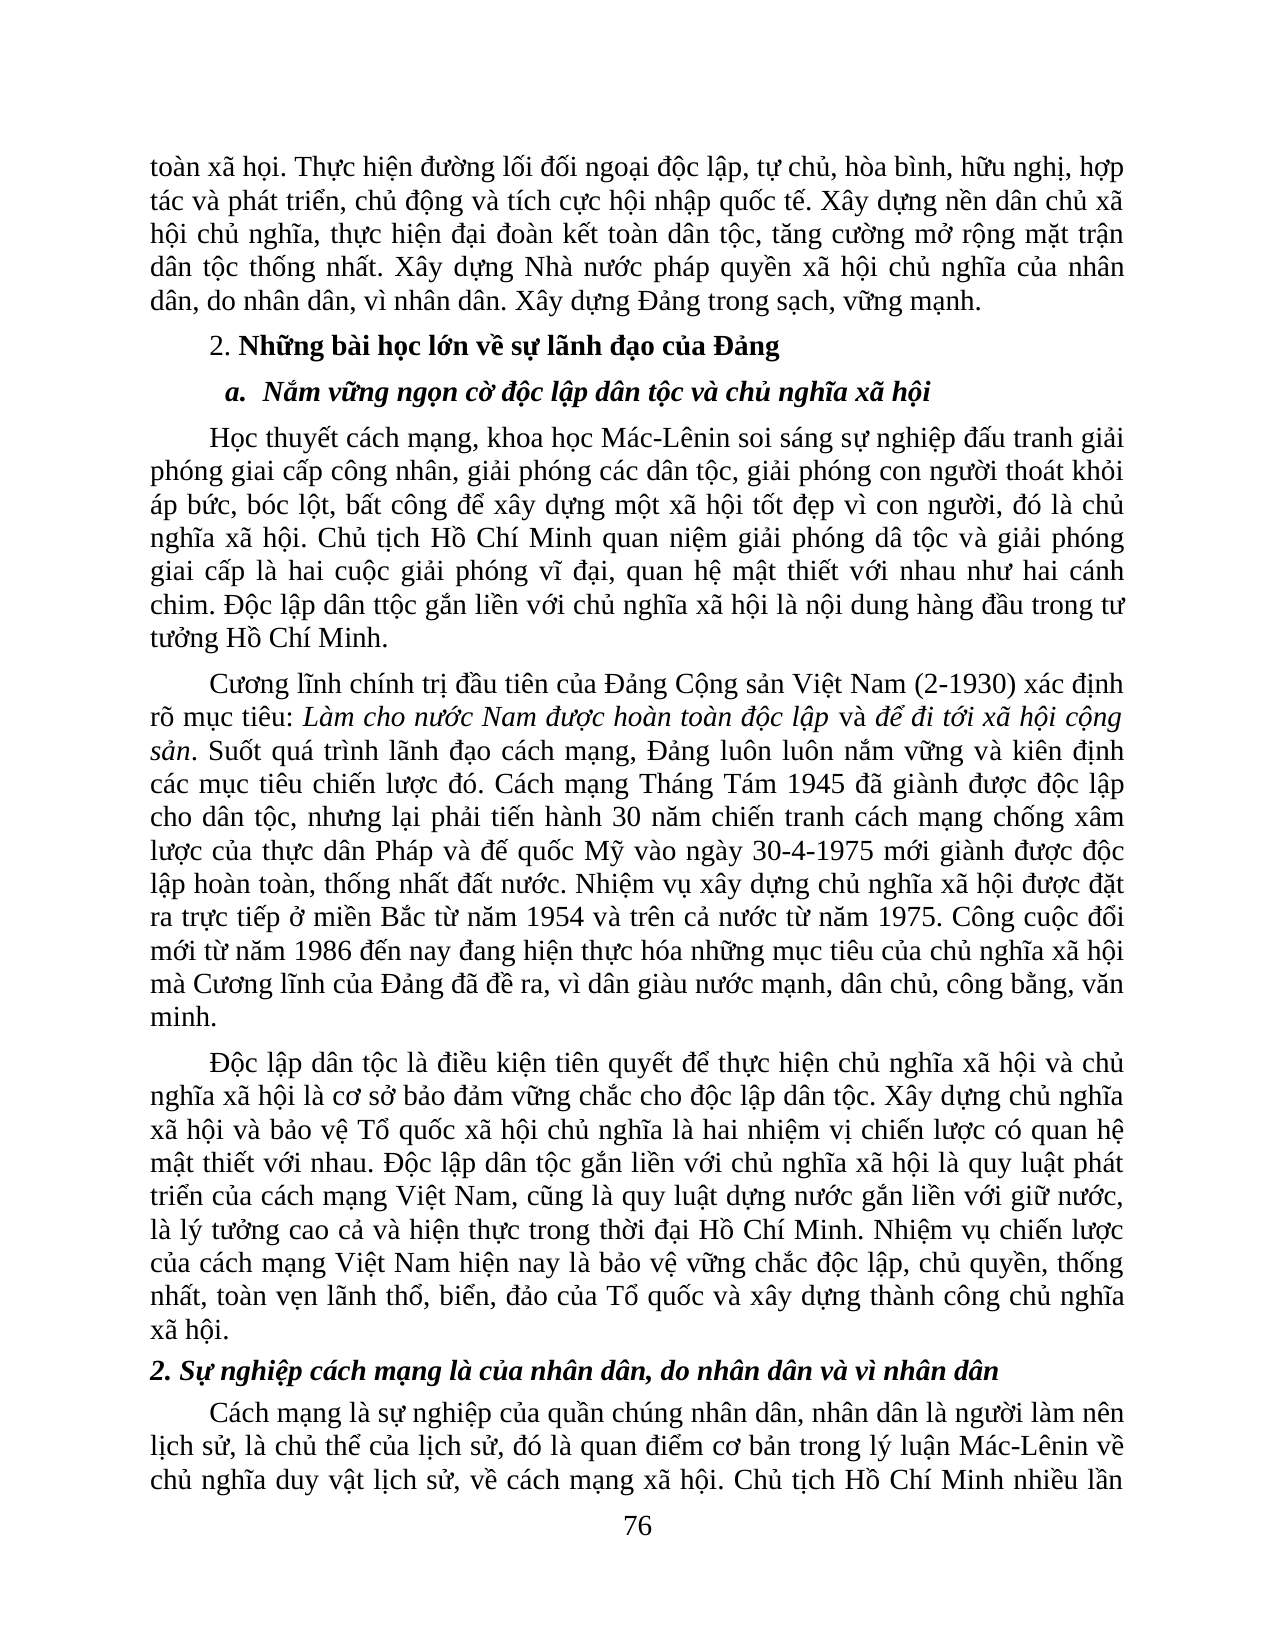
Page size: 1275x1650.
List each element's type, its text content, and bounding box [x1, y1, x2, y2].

text Độc lập dân tộc là điều kiện tiên quyết để thực hiện chủ nghĩa xã hội và chủ nghĩa xã hội là cơ sở bảo đảm vững chắc cho độc lập dân tộc. Xây dựng chủ nghĩa xã hội và bảo vệ Tổ quốc xã hội chủ nghĩa là hai nhiệm vị chiến lược có quan hệ mật thiết với nhau. Độc lập dân tộc gắn liền với chủ nghĩa xã hội là quy luật phát triển của cách mạng Việt Nam, cũng là quy luật dựng nước gắn liền với giữ nước, là lý tưởng cao cả và hiện thực trong thời đại Hồ Chí Minh. Nhiệm vụ chiến lược của cách mạng Việt Nam hiện nay là bảo vệ vững chắc độc lập, chủ quyền, thống nhất, toàn vẹn lãnh thổ, biển, đảo của Tổ quốc và xây dựng thành công chủ nghĩa xã hội. [150, 1046, 1125, 1346]
list Nắm vững ngọn cờ độc lập dân tộc và chủ nghĩa xã hội [225, 375, 1088, 408]
text 2. Sự nghiệp cách mạng là của nhân dân, do nhân dân và vì nhân dân [150, 1354, 1125, 1387]
text 2. Những bài học lớn về sự lãnh đạo của Đảng [150, 329, 1125, 362]
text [150, 1396, 1125, 1496]
text Học thuyết cách mạng, khoa học Mác-Lênin soi sáng sự nghiệp đấu tranh giải phóng giai cấp công nhân, giải phóng các dân tộc, giải phóng con người thoát khỏi áp bức, bóc lột, bất công để xây dựng một xã hội tốt đẹp vì con người, đó là chủ nghĩa xã hội. Chủ tịch Hồ Chí Minh quan niệm giải phóng dâ tộc và giải phóng giai cấp là hai cuộc giải phóng vĩ đại, quan hệ mật thiết với nhau như hai cánh chim. Độc lập dân ttộc gắn liền với chủ nghĩa xã hội là nội dung hàng đầu trong tư tưởng Hồ Chí Minh. [150, 421, 1125, 654]
text Cương lĩnh chính trị đầu tiên của Đảng Cộng sản Việt (2-1930) xác định rõ mục tiêu: Làm cho nước được hoàn toàn độc lập và để đi tới xã hội cộng sản. Suốt quá trình lãnh đạo cách mạng, Đảng luôn luôn nắm vững và kiên định các mục tiêu chiến lược đó. Cách mạng Tháng Tám 1945 đã giành được độc lập cho dân tộc, nhưng lại phải tiến hành 30 năm chiến tranh cách mạng chống xâm lược của thực dân Pháp và đế quốc Mỹ vào ngày 30-4-1975 mới giành được độc lập hoàn toàn, thống nhất đất nước. Nhiệm vụ xây dựng chủ nghĩa xã hội được đặt ra trực tiếp ở miền Bắc từ năm 1954 và trên cả nước từ năm 1975. Công cuộc đổi mới từ năm 1986 đến nay đang hiện thực hóa những mục tiêu của chủ nghĩa xã hội mà Cương lĩnh của Đảng đã đề ra, vì dân giàu nước mạnh, dân chủ, công bằng, văn minh. [150, 667, 1125, 1033]
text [150, 150, 1125, 317]
